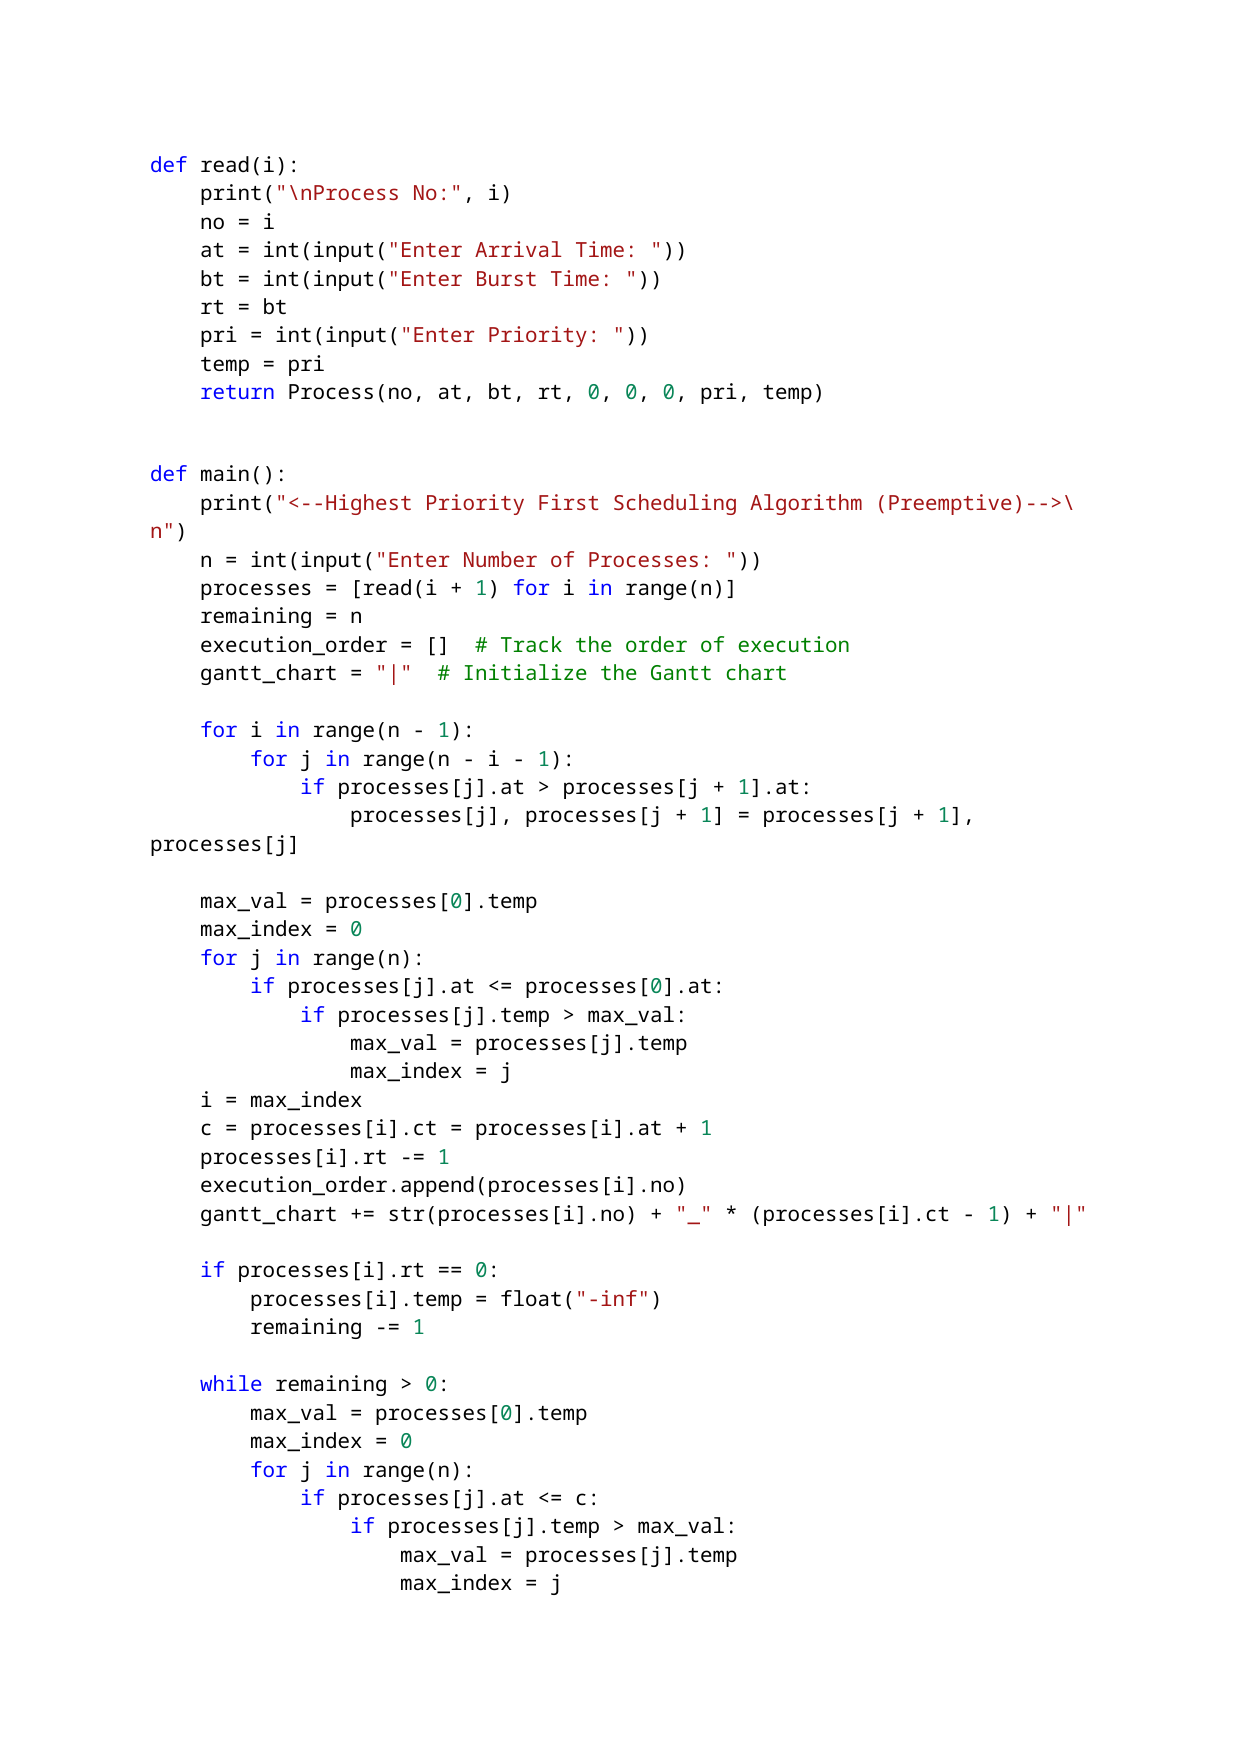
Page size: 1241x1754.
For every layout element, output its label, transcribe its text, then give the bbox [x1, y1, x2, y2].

text processes[i].rt -= 1 [150, 1142, 1090, 1170]
text i = max_index [150, 1085, 1090, 1113]
text for j in range(n): [150, 1455, 1090, 1483]
text no = i [150, 207, 1090, 235]
text max_val = processes[j].temp [150, 1540, 1090, 1568]
text remaining -= 1 [150, 1312, 1090, 1341]
text processes[i].temp = float("-inf") [150, 1284, 1090, 1312]
text temp = pri [150, 349, 1090, 377]
text while remaining > 0: [150, 1369, 1090, 1398]
text max_val = processes[0].temp [150, 886, 1090, 914]
text max_val = processes[j].temp [150, 1028, 1090, 1057]
text max_index = j [150, 1057, 1090, 1085]
text if processes[j].at <= c: [150, 1483, 1090, 1512]
text bt = int(input("Enter Burst Time: ")) [150, 264, 1090, 292]
text if processes[j].temp > max_val: [150, 1000, 1090, 1028]
text execution_order.append(processes[i].no) [150, 1170, 1090, 1199]
text for i in range(n - 1): [150, 715, 1090, 744]
text c = processes[i].ct = processes[i].at + 1 [150, 1113, 1090, 1142]
text def main(): [150, 459, 1090, 488]
text max_index = j [150, 1568, 1090, 1597]
text max_index = 0 [150, 1426, 1090, 1455]
text rt = bt [150, 292, 1090, 321]
text return Process(no, at, bt, rt, 0, 0, 0, pri, temp) [150, 377, 1090, 406]
text n = int(input("Enter Number of Processes: ")) [150, 545, 1090, 573]
text for j in range(n): [150, 943, 1090, 971]
text for j in range(n - i - 1): [150, 744, 1090, 772]
text if processes[j].temp > max_val: [150, 1512, 1090, 1540]
text processes = [read(i + 1) for i in range(n)] [150, 573, 1090, 602]
text print("\nProcess No:", i) [150, 178, 1090, 207]
text if processes[i].rt == 0: [150, 1256, 1090, 1284]
text gantt_chart += str(processes[i].no) + "_" * (processes[i].ct - 1) + "|" [150, 1199, 1090, 1227]
text if processes[j].at > processes[j + 1].at: [150, 772, 1090, 801]
text execution_order = [] # Track the order of execution [150, 630, 1090, 658]
text remaining = n [150, 602, 1090, 630]
text max_val = processes[0].temp [150, 1398, 1090, 1426]
text def read(i): [150, 150, 1090, 178]
text at = int(input("Enter Arrival Time: ")) [150, 235, 1090, 264]
text if processes[j].at <= processes[0].at: [150, 971, 1090, 1000]
text pri = int(input("Enter Priority: ")) [150, 321, 1090, 349]
text processes[j], processes[j + 1] = processes[j + 1], processes[j] [150, 801, 1090, 857]
text print("<--Highest Priority First Scheduling Algorithm (Preemptive)-->\n") [150, 488, 1090, 545]
text max_index = 0 [150, 914, 1090, 943]
text gantt_chart = "|" # Initialize the Gantt chart [150, 658, 1090, 687]
